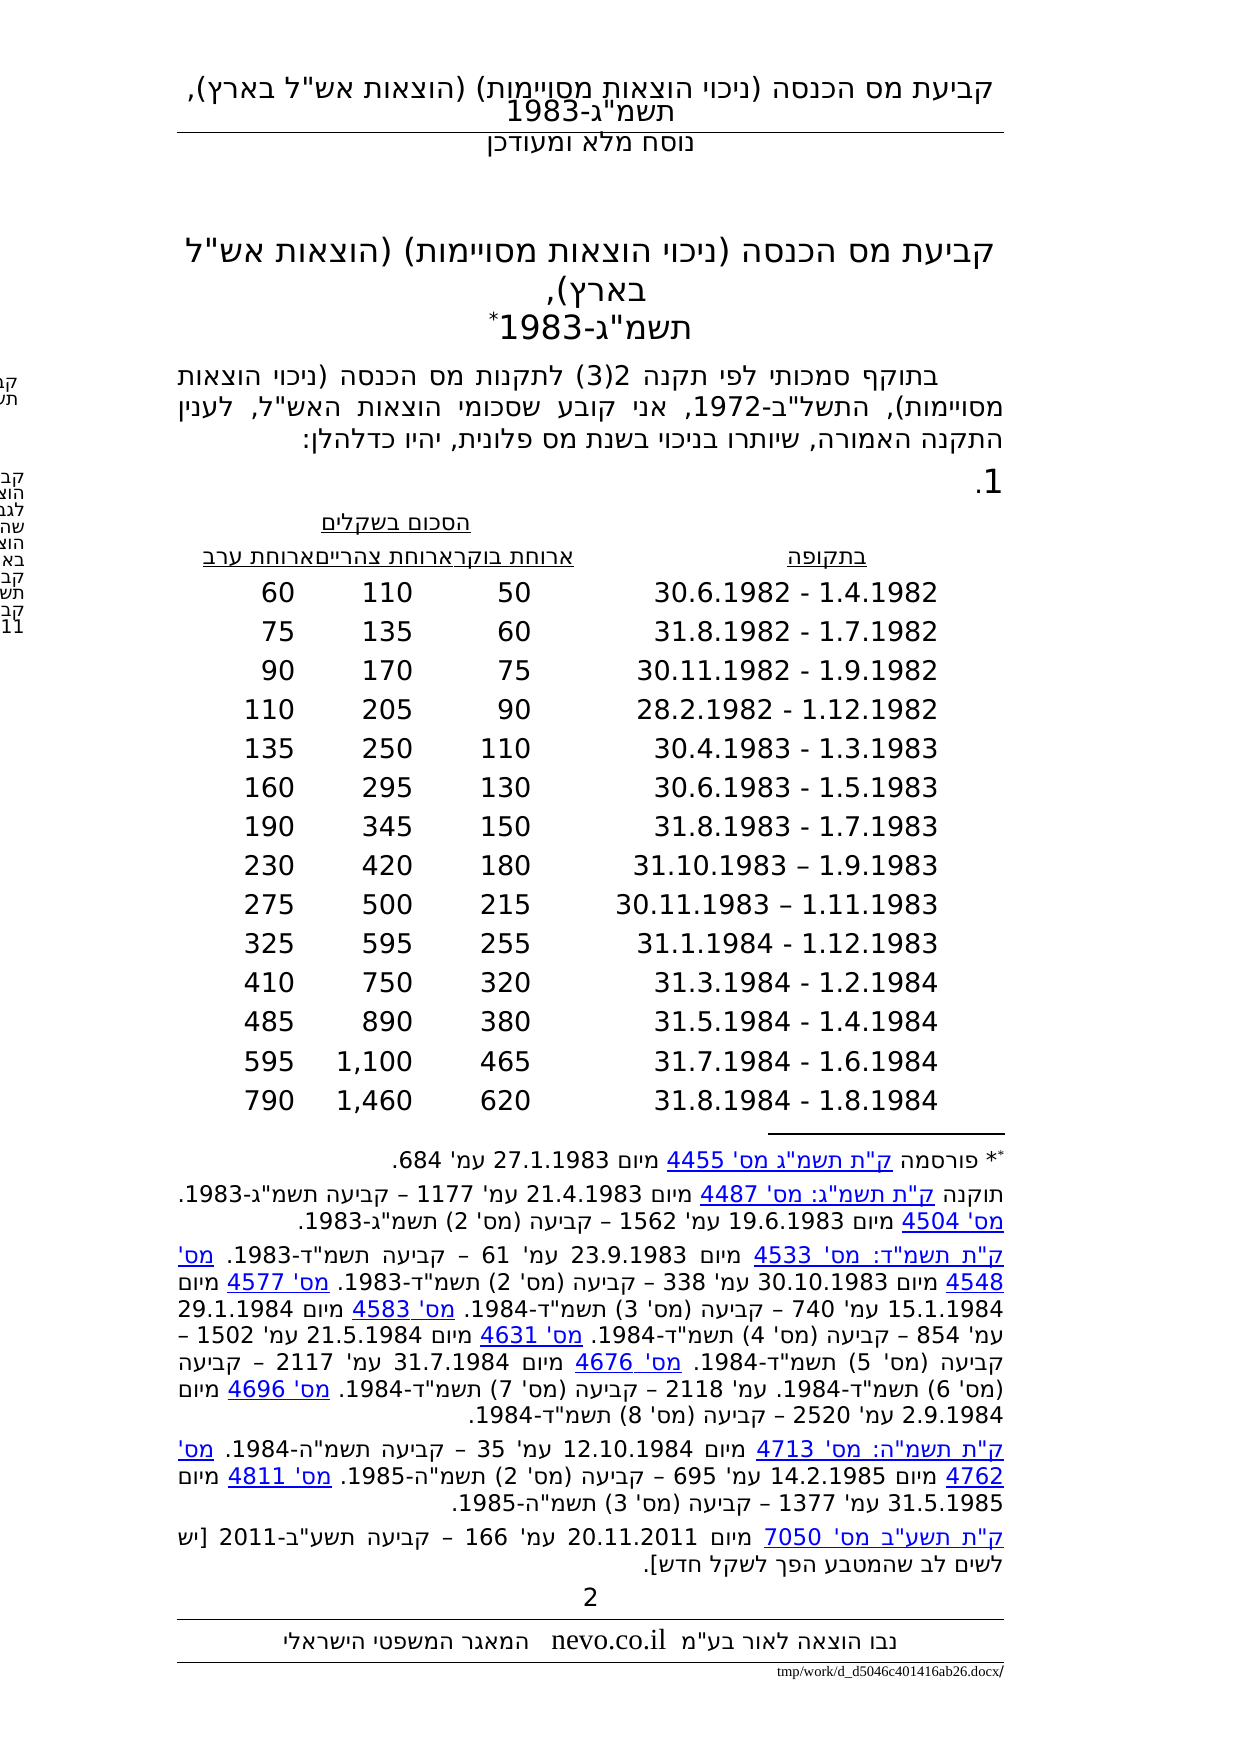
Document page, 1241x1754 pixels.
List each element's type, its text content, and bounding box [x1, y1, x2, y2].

text 1.6.1984 - 31.7.1984 465 1,100 595 [177, 1046, 939, 1077]
text 1.7.1983 - 31.8.1983 150 345 190 [177, 811, 939, 843]
text 1.11.1983 – 30.11.1983 215 500 275 [177, 889, 939, 921]
text 1.9.1982 - 30.11.1982 75 170 90 [177, 655, 939, 687]
text 1.8.1984 - 31.8.1984 620 1,460 790 [177, 1085, 939, 1116]
text 1. [177, 462, 1004, 501]
text קביעת מס הכנסה (ניכוי הוצאות מסויימות) (הוצאות אש"ל בארץ), תשמ"ג-1983* [177, 231, 1004, 348]
text 1.12.1982 - 28.2.1982 90 205 110 [177, 694, 939, 726]
text בתוקף סמכותי לפי תקנה 2(3) לתקנות מס הכנסה (ניכוי הוצאות מסויימות), התשל"ב-1972, אני קובע שסכומי הוצאות האש"ל, לענין התקנה האמורה, שיותרו בניכוי בשנת מס פלונית, יהיו כדלהלן: [177, 360, 1004, 455]
text 1.9.1983 – 31.10.1983 180 420 230 [177, 851, 939, 882]
text 1.12.1983 - 31.1.1984 255 595 325 [177, 929, 939, 960]
text בתקופה ארוחת בוקר ארוחת צהריים ארוחת ערב [177, 543, 939, 569]
text 1.7.1982 - 31.8.1982 60 135 75 [177, 616, 939, 648]
text 1.4.1984 - 31.5.1984 380 890 485 [177, 1007, 939, 1038]
text 1.2.1984 - 31.3.1984 320 750 410 [177, 968, 939, 999]
text 1.3.1983 - 30.4.1983 110 250 135 [177, 733, 939, 765]
text 1.5.1983 - 30.6.1983 130 295 160 [177, 772, 939, 804]
text הסכום בשקלים [177, 509, 939, 535]
text 1.4.1982 - 30.6.1982 50 110 60 [177, 577, 939, 609]
